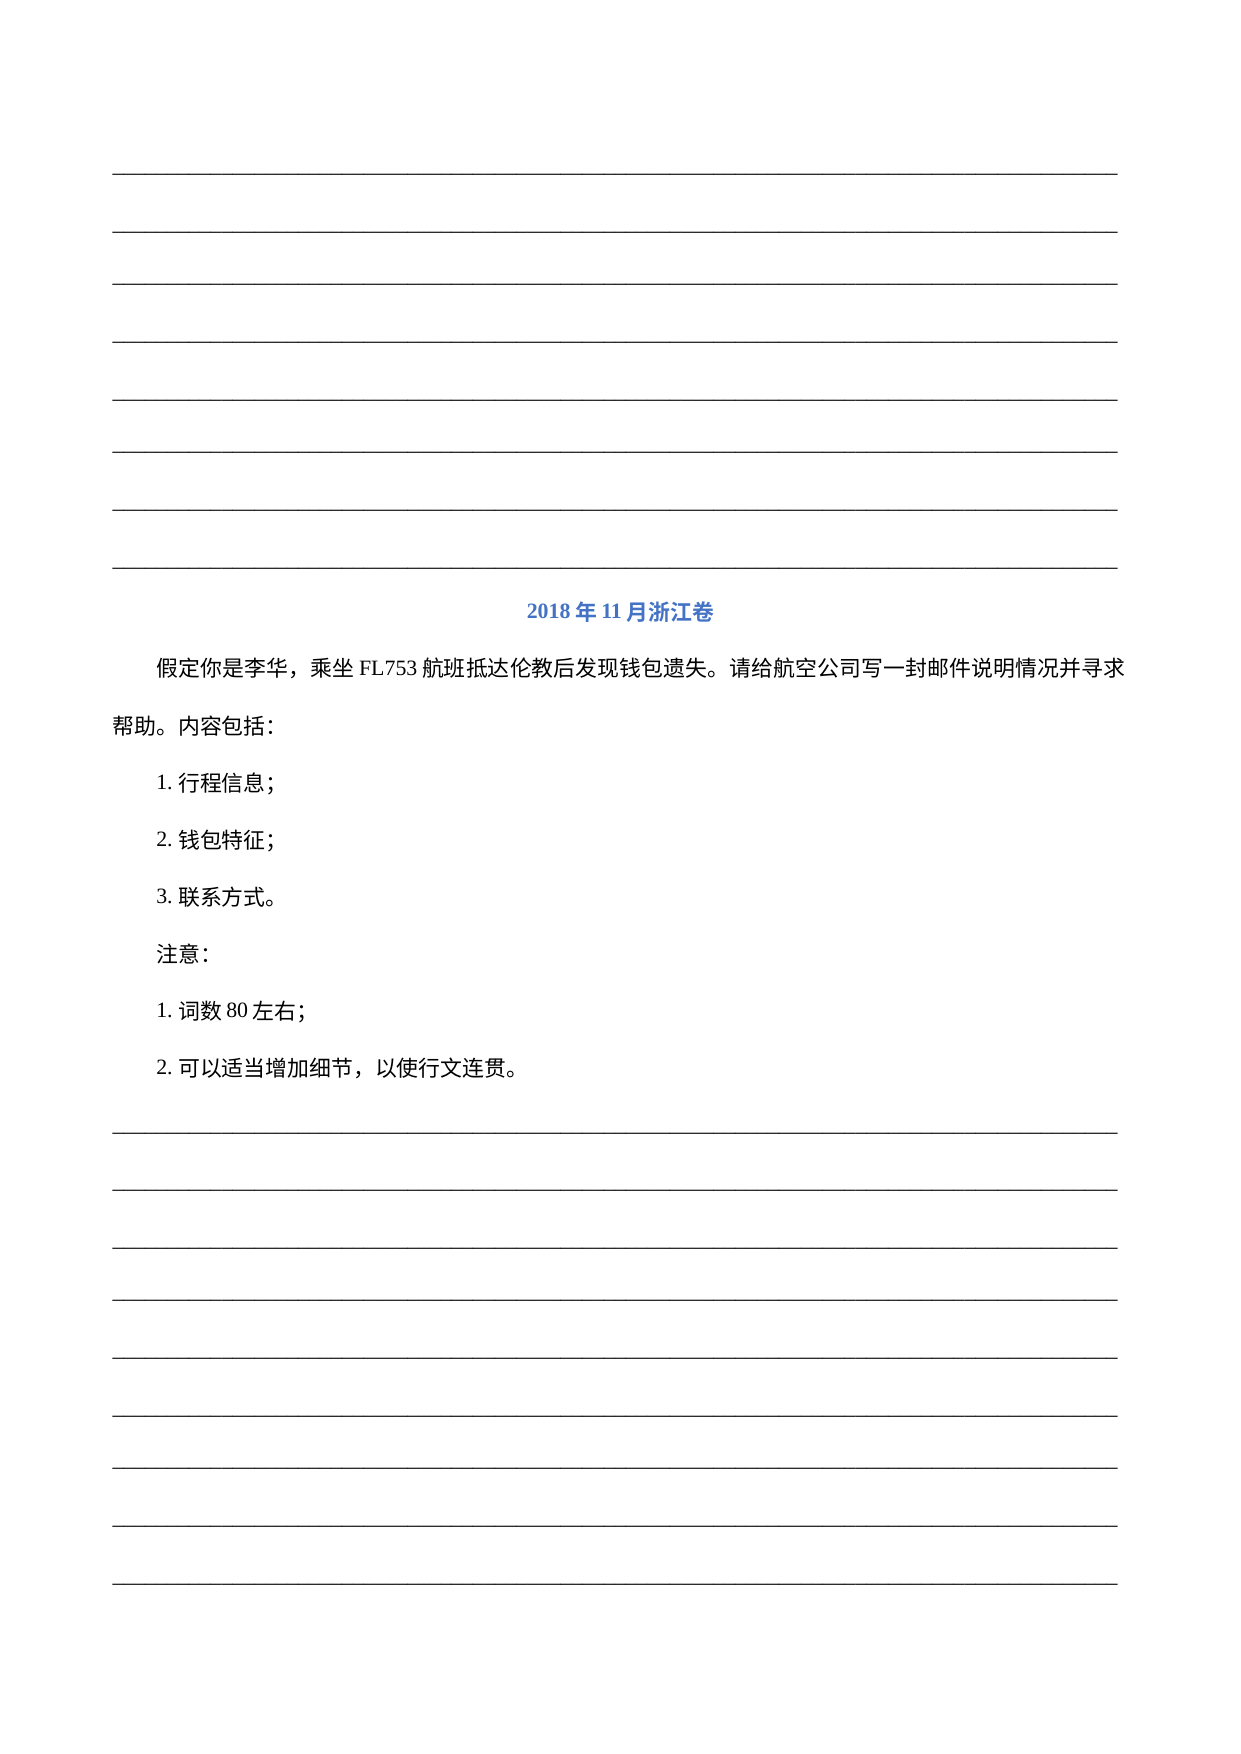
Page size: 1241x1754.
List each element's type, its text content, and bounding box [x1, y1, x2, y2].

text 2. 钱包特征； [112, 822, 1128, 855]
text 1. 行程信息； [112, 765, 1128, 798]
text 2. 可以适当增加细节，以使行文连贯。 [112, 1050, 1128, 1083]
text 2018年11月浙江卷 [112, 594, 1128, 627]
text 注意： [112, 936, 1128, 969]
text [112, 148, 1128, 239]
text 1. 词数80左右； [112, 993, 1128, 1026]
text 假定你是李华，乘坐FL753航班抵达伦教后发现钱包遗失。请给航空公司写一封邮件说明情况并寻求帮助。内容包括： [112, 651, 1128, 742]
text 3. 联系方式。 [112, 879, 1128, 912]
